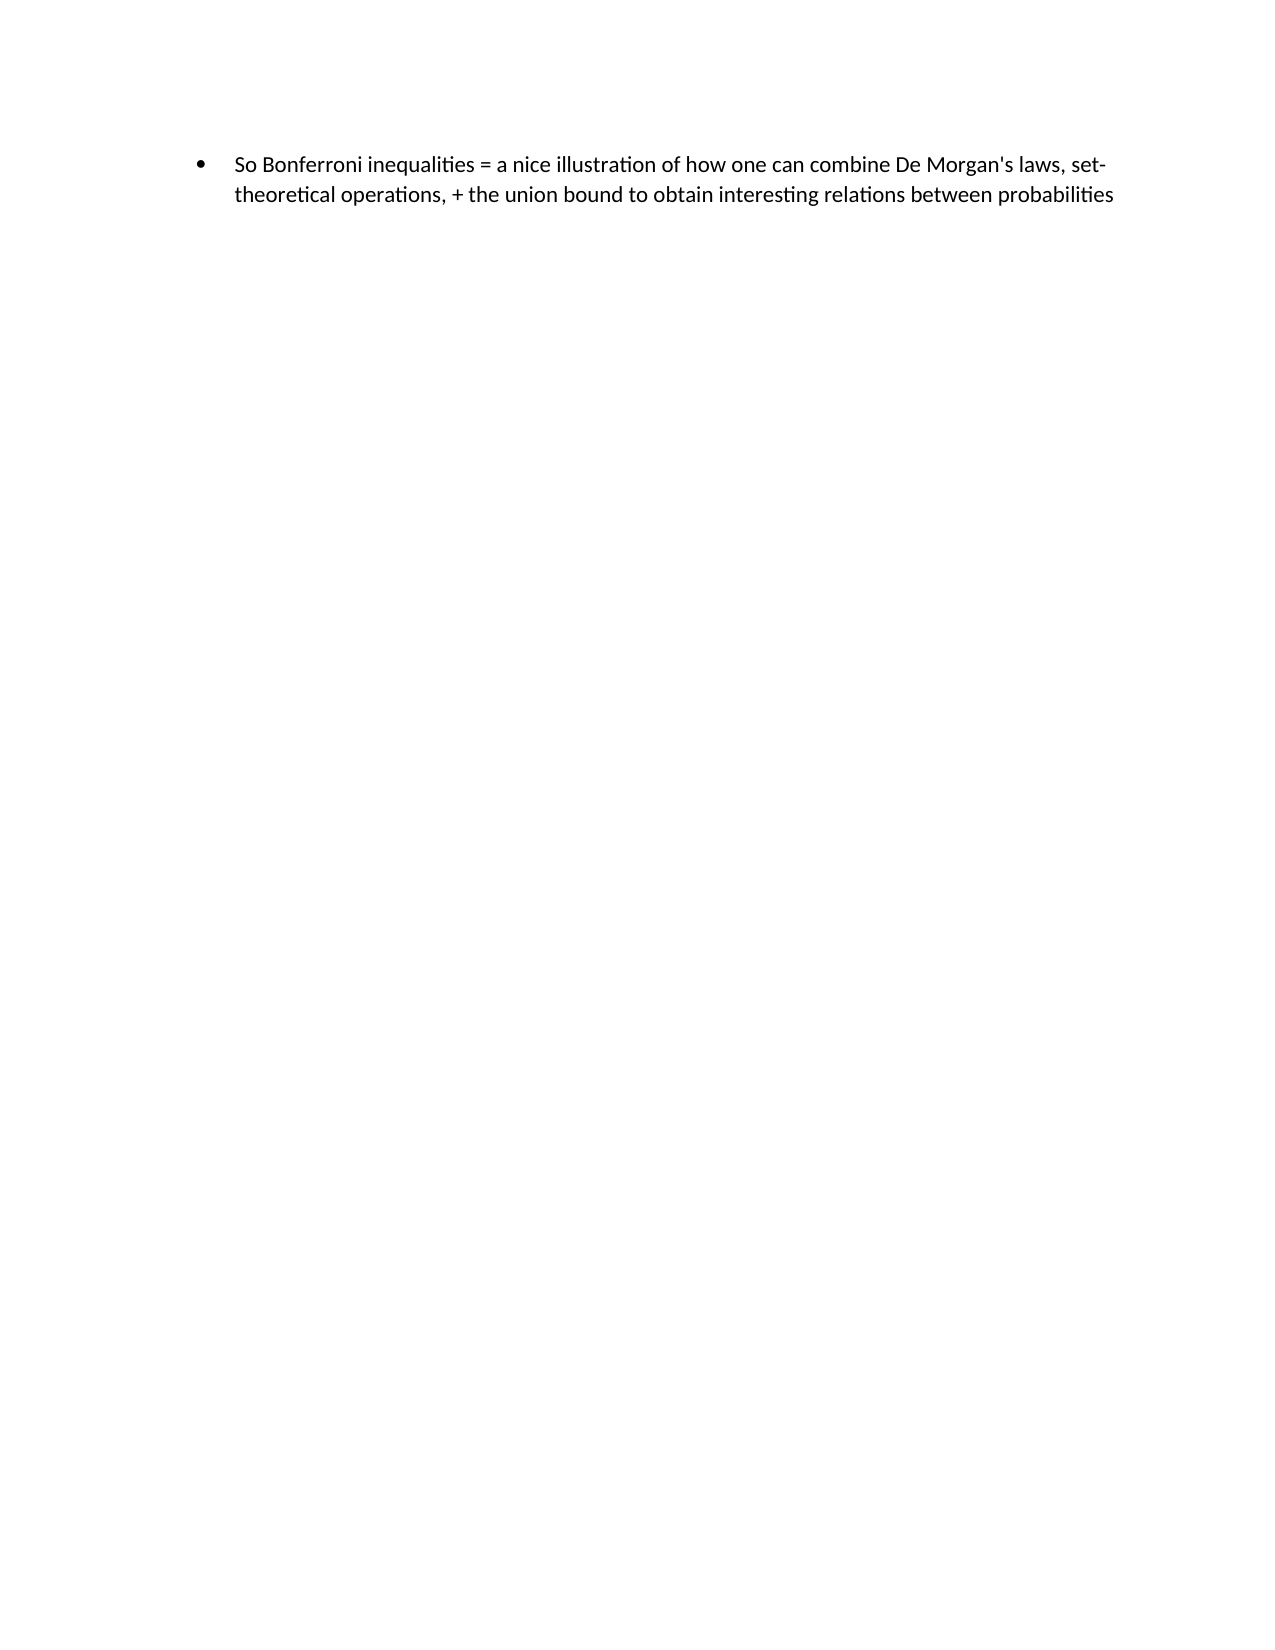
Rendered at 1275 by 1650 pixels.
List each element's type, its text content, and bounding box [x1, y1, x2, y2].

list So Bonferroni inequalities = a nice illustration of how one can combine De Morgan's laws, set-theoretical operations, + the union bound to obtain interesting relations between probabilities [197, 150, 1125, 208]
